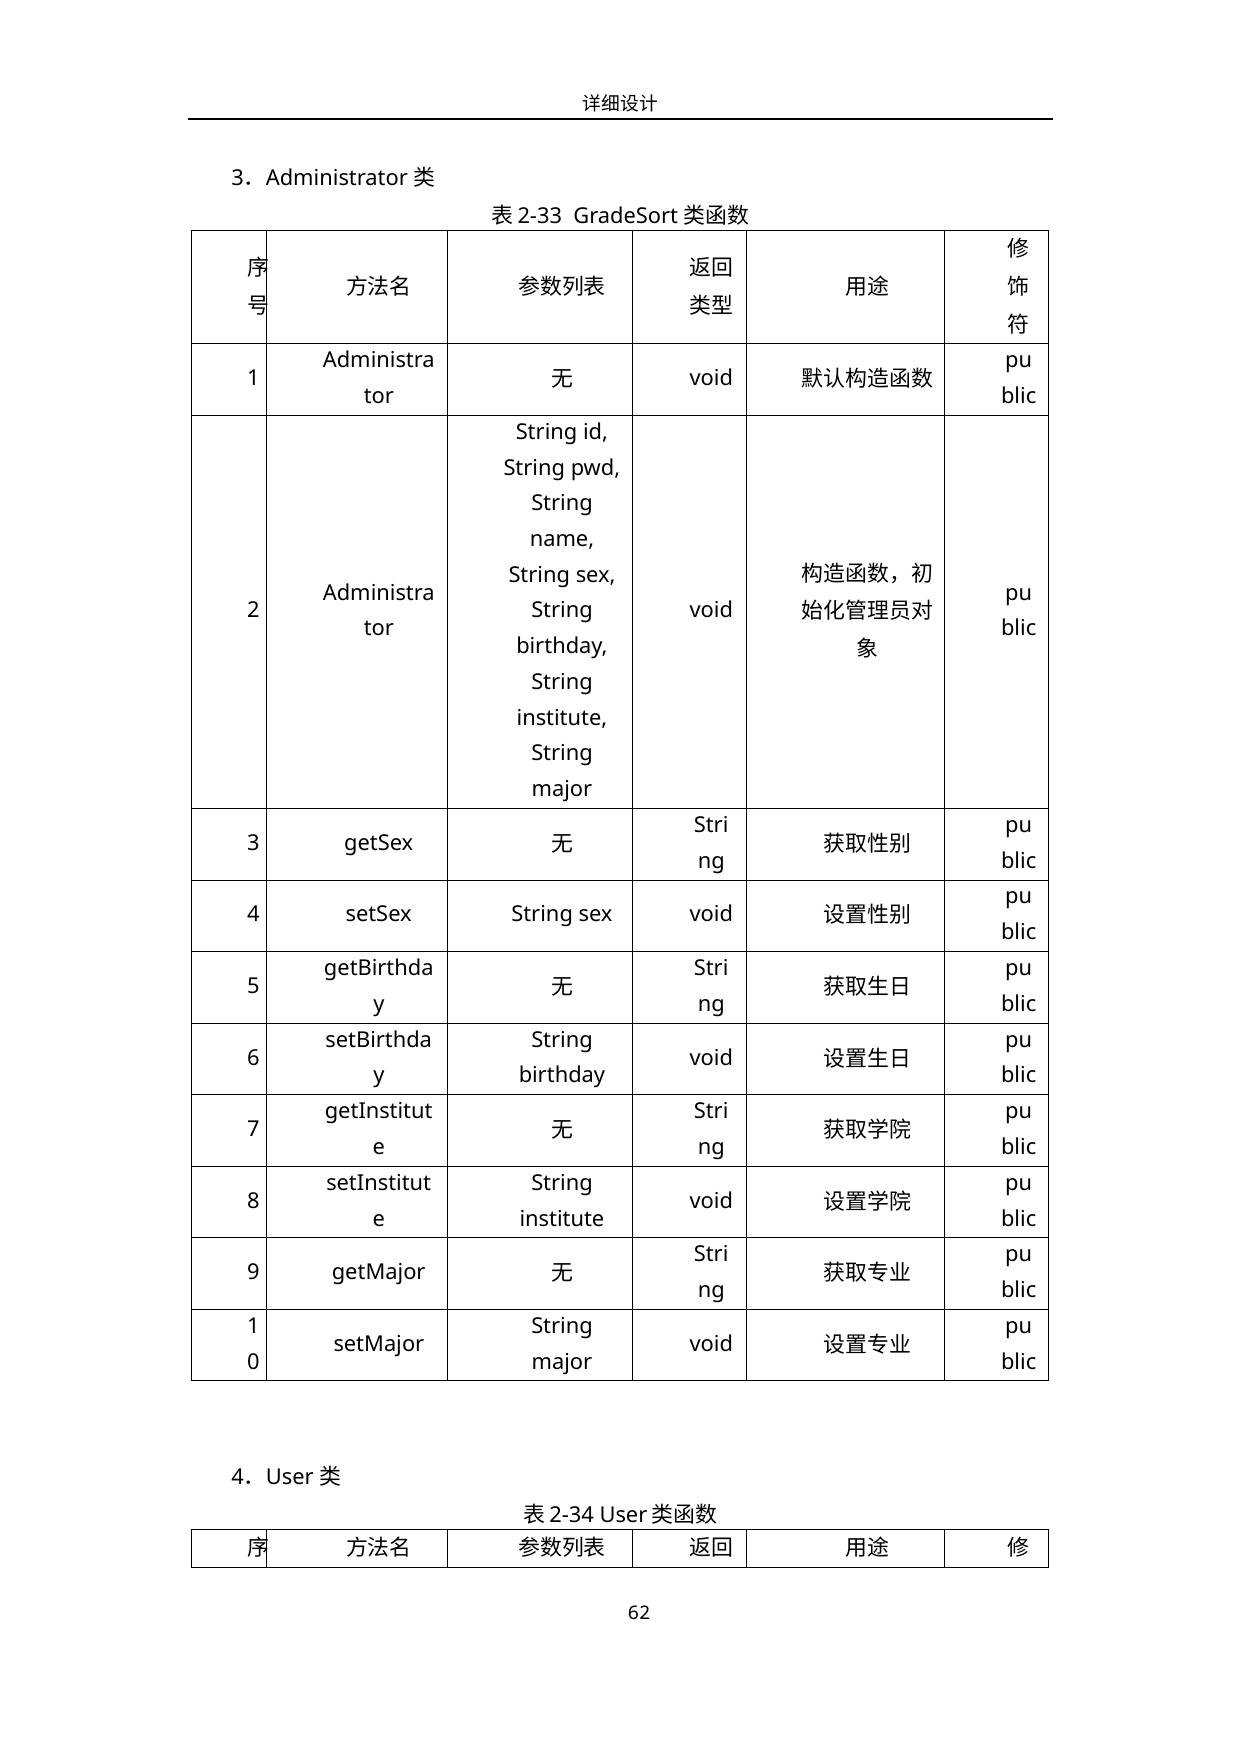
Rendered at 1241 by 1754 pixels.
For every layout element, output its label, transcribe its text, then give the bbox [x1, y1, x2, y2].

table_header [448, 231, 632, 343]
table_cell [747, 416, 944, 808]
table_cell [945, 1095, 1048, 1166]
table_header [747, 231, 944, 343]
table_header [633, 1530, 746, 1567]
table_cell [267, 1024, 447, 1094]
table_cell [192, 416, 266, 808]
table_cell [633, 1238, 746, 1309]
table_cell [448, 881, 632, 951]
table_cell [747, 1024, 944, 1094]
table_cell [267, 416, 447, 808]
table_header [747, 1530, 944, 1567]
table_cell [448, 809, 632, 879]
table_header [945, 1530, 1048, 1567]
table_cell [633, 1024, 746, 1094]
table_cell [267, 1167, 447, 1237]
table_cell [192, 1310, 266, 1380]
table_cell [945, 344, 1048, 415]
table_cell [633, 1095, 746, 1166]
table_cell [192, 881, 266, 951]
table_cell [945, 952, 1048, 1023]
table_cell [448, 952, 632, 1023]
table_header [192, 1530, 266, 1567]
text 4．User 类 [231, 1459, 1053, 1491]
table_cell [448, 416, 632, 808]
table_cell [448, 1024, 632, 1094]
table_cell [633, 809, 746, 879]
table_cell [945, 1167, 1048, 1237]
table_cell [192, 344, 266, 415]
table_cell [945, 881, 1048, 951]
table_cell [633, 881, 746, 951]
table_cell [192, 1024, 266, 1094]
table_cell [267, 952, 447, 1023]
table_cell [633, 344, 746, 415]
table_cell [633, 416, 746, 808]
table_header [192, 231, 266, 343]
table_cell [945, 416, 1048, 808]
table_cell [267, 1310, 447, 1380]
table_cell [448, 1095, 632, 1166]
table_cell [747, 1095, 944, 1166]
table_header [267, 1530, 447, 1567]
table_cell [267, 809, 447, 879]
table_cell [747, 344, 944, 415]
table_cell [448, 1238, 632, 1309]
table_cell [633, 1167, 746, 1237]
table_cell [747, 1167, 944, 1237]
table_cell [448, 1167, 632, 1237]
text 3．Administrator 类 [231, 160, 1053, 192]
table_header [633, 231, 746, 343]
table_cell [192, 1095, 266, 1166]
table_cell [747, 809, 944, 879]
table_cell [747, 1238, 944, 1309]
text 表2-33 GradeSort 类函数 [187, 198, 1053, 230]
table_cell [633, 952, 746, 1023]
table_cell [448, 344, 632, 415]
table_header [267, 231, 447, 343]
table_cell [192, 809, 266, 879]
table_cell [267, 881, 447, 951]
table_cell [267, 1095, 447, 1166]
text 表2-34 User类函数 [187, 1497, 1053, 1529]
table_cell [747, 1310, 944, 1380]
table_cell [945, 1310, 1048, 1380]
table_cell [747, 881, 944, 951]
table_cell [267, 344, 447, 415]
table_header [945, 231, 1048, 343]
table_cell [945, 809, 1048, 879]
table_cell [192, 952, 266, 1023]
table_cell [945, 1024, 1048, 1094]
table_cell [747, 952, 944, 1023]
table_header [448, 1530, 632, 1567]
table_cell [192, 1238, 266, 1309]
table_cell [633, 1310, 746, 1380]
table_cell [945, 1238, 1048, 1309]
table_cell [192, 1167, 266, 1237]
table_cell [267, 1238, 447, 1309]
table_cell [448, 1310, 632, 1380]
